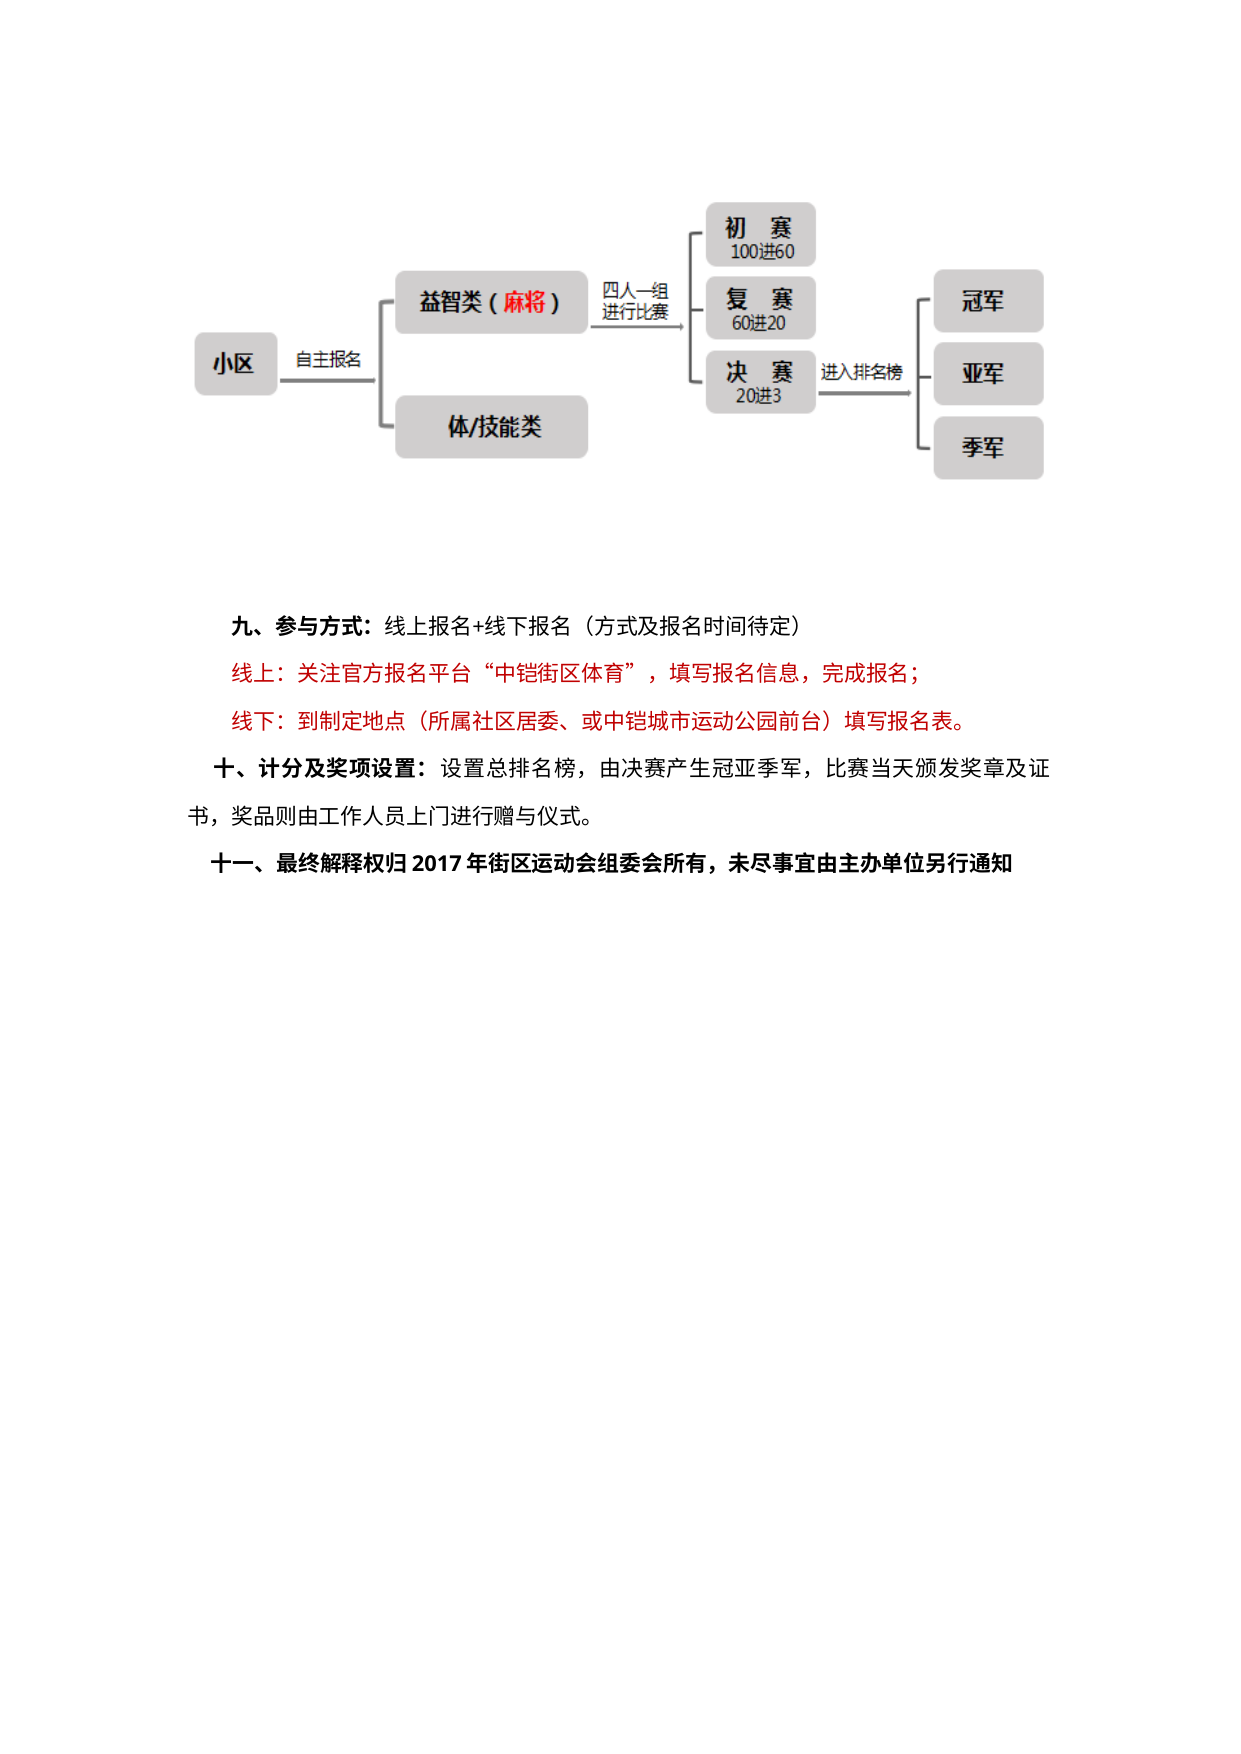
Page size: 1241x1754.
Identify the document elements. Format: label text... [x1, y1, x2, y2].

list 九、参与方式：线上报名+线下报名（方式及报名时间待定） [187, 609, 1053, 641]
list 线下：到制定地点（所属社区居委、或中铠城市运动公园前台）填写报名表。 [187, 704, 1053, 736]
list 十一、最终解释权归2017年街区运动会组委会所有，未尽事宜由主办单位另行通知 [187, 846, 1053, 878]
list 线上：关注官方报名平台“中铠街区体育”，填写报名信息，完成报名； [187, 656, 1053, 688]
text 十、计分及奖项设置：设置总排名榜，由决赛产生冠亚季军，比赛当天颁发奖章及证书，奖品则由工作人员上门进行赠与仪式。 [187, 751, 1053, 831]
picture [187, 194, 1053, 488]
